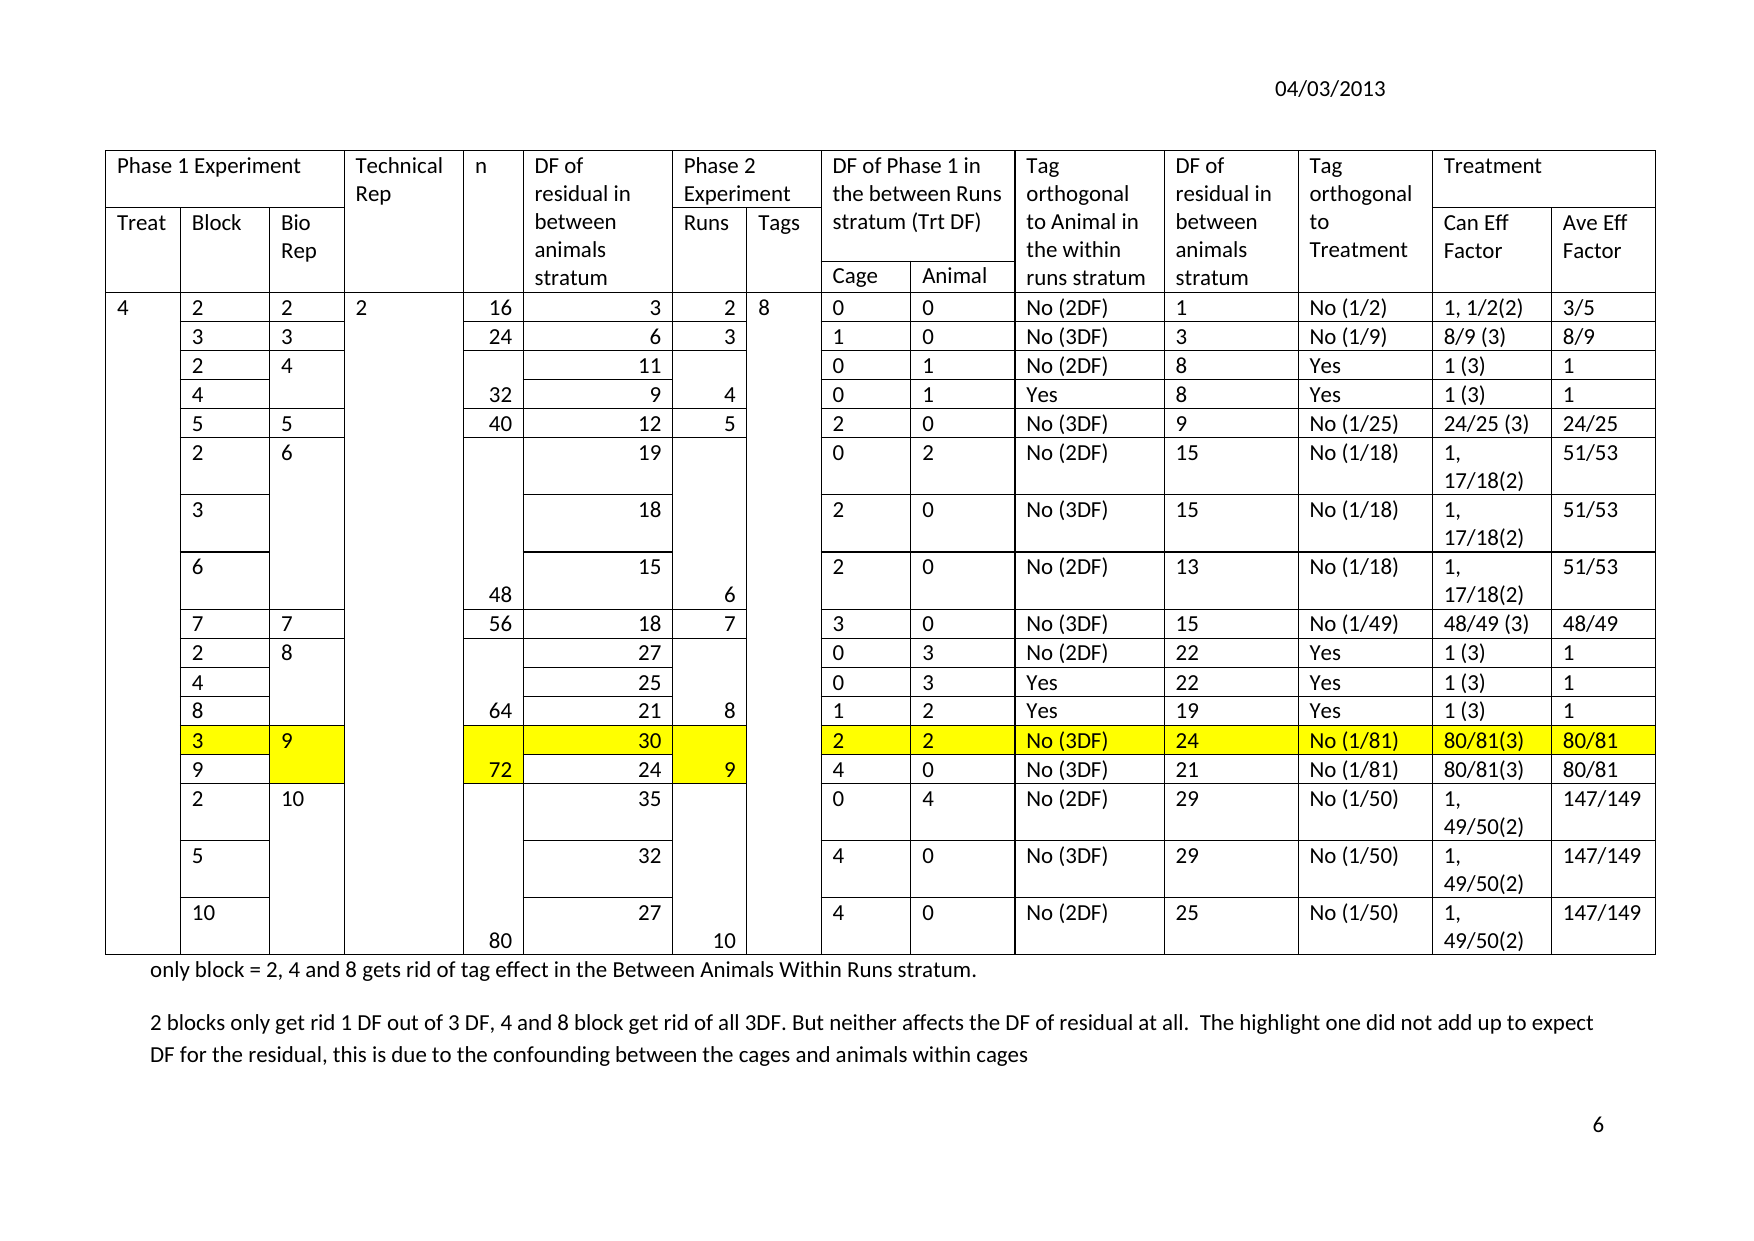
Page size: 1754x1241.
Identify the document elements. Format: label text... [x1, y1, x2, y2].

table_cell No (2DF) [1016, 639, 1164, 667]
table_cell 29 [1165, 784, 1298, 840]
table_cell 27 [524, 898, 672, 954]
table_cell 2 [822, 726, 910, 754]
table_cell 48 [464, 438, 523, 608]
table_cell 1 (3) [1433, 351, 1551, 379]
table_cell 5 [673, 409, 746, 437]
table_cell 9 [270, 726, 344, 783]
table_cell 18 [524, 610, 672, 637]
table_cell 2 [911, 697, 1014, 725]
table_header DF of Phase 1 in the between Runs stratum (Trt DF) [822, 151, 1014, 261]
table_cell 12 [524, 409, 672, 437]
table_cell 0 [911, 553, 1014, 608]
table_cell 48/49 [1552, 610, 1655, 637]
table_cell 1 [1552, 697, 1655, 725]
table_cell 8 [270, 639, 344, 725]
table_cell 6 [673, 438, 746, 608]
table_cell No (1/25) [1299, 409, 1432, 437]
table_cell 1 [822, 322, 910, 350]
table_cell Bio Rep [270, 208, 344, 292]
text only block = 2, 4 and 8 gets rid of tag effect in the Between Animals Within Runs stratum. [150, 955, 1604, 983]
table_cell 8 [673, 639, 746, 725]
table_cell No (1/2) [1299, 293, 1432, 321]
table_header DF of residual in between animals stratum [1165, 151, 1298, 292]
table_cell 3 [270, 322, 344, 350]
table_cell 2 [822, 409, 910, 437]
table_cell 1 (3) [1433, 697, 1551, 725]
table_cell 0 [822, 668, 910, 696]
table_cell No (1/18) [1299, 495, 1432, 551]
table_cell 15 [1165, 438, 1298, 494]
table_cell 13 [1165, 553, 1298, 608]
table_cell 0 [822, 438, 910, 494]
table_cell 1, 49/50(2) [1433, 898, 1551, 954]
table_cell No (1/50) [1299, 784, 1432, 840]
table_cell 1 [1165, 293, 1298, 321]
table_cell 1 (3) [1433, 668, 1551, 696]
table_cell No (1/81) [1299, 755, 1432, 783]
text 2 blocks only get rid 1 DF out of 3 DF, 4 and 8 block get rid of all 3DF. But neither affects the DF of residual at all. The highlight one did not add up to expect DF for the residual, this is due to the confounding between the cages and animals within cages [150, 1008, 1604, 1068]
table_cell 0 [822, 639, 910, 667]
table_cell 80/81 [1552, 755, 1655, 783]
table_cell 2 [345, 293, 463, 954]
table_cell No (1/49) [1299, 610, 1432, 637]
table_cell 1, 49/50(2) [1433, 841, 1551, 897]
table_cell 0 [911, 841, 1014, 897]
table_cell 6 [181, 553, 269, 608]
table_cell 21 [524, 697, 672, 725]
table_cell 1 [822, 697, 910, 725]
table_cell 4 [270, 351, 344, 408]
table_cell 0 [911, 495, 1014, 551]
table_header Phase 1 Experiment [106, 151, 344, 207]
table_cell 25 [524, 668, 672, 696]
table_cell No (3DF) [1016, 841, 1164, 897]
table_cell 1 [911, 380, 1014, 408]
table_cell 7 [181, 610, 269, 637]
table_cell 15 [524, 553, 672, 608]
table_cell 4 [106, 293, 180, 954]
table_cell 51/53 [1552, 438, 1655, 494]
table_cell 4 [181, 668, 269, 696]
table_cell 3 [181, 726, 269, 754]
table_cell 8/9 [1552, 322, 1655, 350]
table_cell 3 [1165, 322, 1298, 350]
table_cell 27 [524, 639, 672, 667]
table_cell 10 [270, 784, 344, 954]
table_cell No (1/9) [1299, 322, 1432, 350]
table_cell No (3DF) [1016, 610, 1164, 637]
table_cell 1, 17/18(2) [1433, 495, 1551, 551]
table_header Technical Rep [345, 151, 463, 292]
table_cell 30 [524, 726, 672, 754]
table_cell 56 [464, 610, 523, 637]
table_cell 0 [911, 755, 1014, 783]
table_cell 0 [911, 322, 1014, 350]
table_cell No (3DF) [1016, 755, 1164, 783]
table_cell No (1/18) [1299, 553, 1432, 608]
table_cell 19 [1165, 697, 1298, 725]
table_cell 32 [524, 841, 672, 897]
table_cell 1, 17/18(2) [1433, 438, 1551, 494]
table_cell 147/149 [1552, 784, 1655, 840]
table_cell 10 [673, 784, 746, 954]
table_cell Yes [1016, 668, 1164, 696]
table_cell 8 [747, 293, 821, 954]
table_cell 0 [822, 380, 910, 408]
table_cell 4 [181, 380, 269, 408]
table_cell 9 [524, 380, 672, 408]
table_cell 9 [1165, 409, 1298, 437]
table_cell 3 [911, 639, 1014, 667]
table_cell 1 [1552, 351, 1655, 379]
table_cell Tags [747, 208, 821, 292]
table_cell 15 [1165, 495, 1298, 551]
table_cell No (3DF) [1016, 409, 1164, 437]
table_cell 16 [464, 293, 523, 321]
table_cell 22 [1165, 639, 1298, 667]
table_cell 1, 49/50(2) [1433, 784, 1551, 840]
table_cell No (3DF) [1016, 322, 1164, 350]
table_cell 0 [911, 293, 1014, 321]
table_cell 5 [181, 841, 269, 897]
table_cell 7 [673, 610, 746, 637]
table_cell 1 [1552, 668, 1655, 696]
table_cell 64 [464, 639, 523, 725]
table_cell 3 [822, 610, 910, 637]
table_cell 25 [1165, 898, 1298, 954]
table_cell 48/49 (3) [1433, 610, 1551, 637]
table_cell No (2DF) [1016, 898, 1164, 954]
table_cell 0 [822, 351, 910, 379]
table_cell Can Eff Factor [1433, 208, 1551, 292]
table_cell Yes [1299, 351, 1432, 379]
table_cell 21 [1165, 755, 1298, 783]
table_header Treatment [1433, 151, 1655, 207]
table_cell 24 [1165, 726, 1298, 754]
table_cell 1 [1552, 639, 1655, 667]
table_cell 1 (3) [1433, 380, 1551, 408]
table_cell 4 [673, 351, 746, 408]
table_cell 3 [911, 668, 1014, 696]
table_cell 24/25 (3) [1433, 409, 1551, 437]
table_cell Yes [1016, 697, 1164, 725]
table_cell 0 [822, 784, 910, 840]
table_cell 2 [181, 438, 269, 494]
table_cell 9 [673, 726, 746, 783]
table_cell 4 [911, 784, 1014, 840]
table_cell Yes [1299, 380, 1432, 408]
table_cell 147/149 [1552, 898, 1655, 954]
table_header Phase 2 Experiment [673, 151, 821, 207]
table_cell No (3DF) [1016, 726, 1164, 754]
table_cell 5 [181, 409, 269, 437]
table_cell No (2DF) [1016, 351, 1164, 379]
table_cell 2 [181, 639, 269, 667]
table_header n [464, 151, 523, 292]
table_cell 4 [822, 755, 910, 783]
table_cell 1 [1552, 380, 1655, 408]
table_cell 51/53 [1552, 553, 1655, 608]
table_cell 2 [911, 438, 1014, 494]
table_cell 29 [1165, 841, 1298, 897]
table_cell 2 [673, 293, 746, 321]
table_cell 3 [181, 322, 269, 350]
table_cell 11 [524, 351, 672, 379]
table_cell 51/53 [1552, 495, 1655, 551]
table_cell 4 [822, 898, 910, 954]
table_cell 6 [270, 438, 344, 608]
table_cell No (2DF) [1016, 784, 1164, 840]
table_cell 2 [181, 784, 269, 840]
table_cell 15 [1165, 610, 1298, 637]
table_cell 3/5 [1552, 293, 1655, 321]
table_cell Cage [822, 262, 910, 292]
table_cell 8/9 (3) [1433, 322, 1551, 350]
table_cell 9 [181, 755, 269, 783]
table_cell 24 [464, 322, 523, 350]
table_cell 0 [911, 610, 1014, 637]
table_cell No (2DF) [1016, 438, 1164, 494]
table_header Tag orthogonal to Animal in the within runs stratum [1016, 151, 1164, 292]
table_cell Yes [1299, 639, 1432, 667]
table_cell 2 [270, 293, 344, 321]
table_cell Animal [911, 262, 1014, 292]
table_cell 147/149 [1552, 841, 1655, 897]
table_cell 1 [911, 351, 1014, 379]
table_cell Ave Eff Factor [1552, 208, 1655, 292]
table_cell No (1/50) [1299, 841, 1432, 897]
table_cell 2 [822, 553, 910, 608]
table_header Tag orthogonal to Treatment [1299, 151, 1432, 292]
table_cell 5 [270, 409, 344, 437]
table_cell Yes [1016, 380, 1164, 408]
table_cell 0 [911, 409, 1014, 437]
table_cell 24 [524, 755, 672, 783]
table_cell 1 (3) [1433, 639, 1551, 667]
table_cell 32 [464, 351, 523, 408]
table_cell 8 [1165, 351, 1298, 379]
table_cell 7 [270, 610, 344, 637]
table_cell Treat [106, 208, 180, 292]
table_cell 22 [1165, 668, 1298, 696]
table_cell 8 [1165, 380, 1298, 408]
table_cell 80/81(3) [1433, 726, 1551, 754]
table_cell 3 [181, 495, 269, 551]
table_cell 80/81 [1552, 726, 1655, 754]
table_cell 1, 1/2(2) [1433, 293, 1551, 321]
table_cell Yes [1299, 697, 1432, 725]
table_cell 0 [822, 293, 910, 321]
table_cell 1, 17/18(2) [1433, 553, 1551, 608]
table_cell 40 [464, 409, 523, 437]
table_cell 10 [181, 898, 269, 954]
table_cell 80 [464, 784, 523, 954]
table_cell 8 [181, 697, 269, 725]
table_cell 6 [524, 322, 672, 350]
table_cell 2 [911, 726, 1014, 754]
table_cell 2 [181, 293, 269, 321]
table_cell 2 [181, 351, 269, 379]
table_cell Block [181, 208, 269, 292]
table_cell No (1/18) [1299, 438, 1432, 494]
table_cell 19 [524, 438, 672, 494]
table_cell No (2DF) [1016, 553, 1164, 608]
table_cell Runs [673, 208, 746, 292]
table_cell Yes [1299, 668, 1432, 696]
table_cell 2 [822, 495, 910, 551]
table_cell 3 [673, 322, 746, 350]
table_cell 80/81(3) [1433, 755, 1551, 783]
table_cell No (2DF) [1016, 293, 1164, 321]
table_cell 0 [911, 898, 1014, 954]
table_cell No (1/81) [1299, 726, 1432, 754]
table_cell No (1/50) [1299, 898, 1432, 954]
table_header DF of residual in between animals stratum [524, 151, 672, 292]
table_cell 18 [524, 495, 672, 551]
table_cell 4 [822, 841, 910, 897]
table_cell 35 [524, 784, 672, 840]
table_cell 72 [464, 726, 523, 783]
table_cell 3 [524, 293, 672, 321]
table_cell No (3DF) [1016, 495, 1164, 551]
table_cell 24/25 [1552, 409, 1655, 437]
